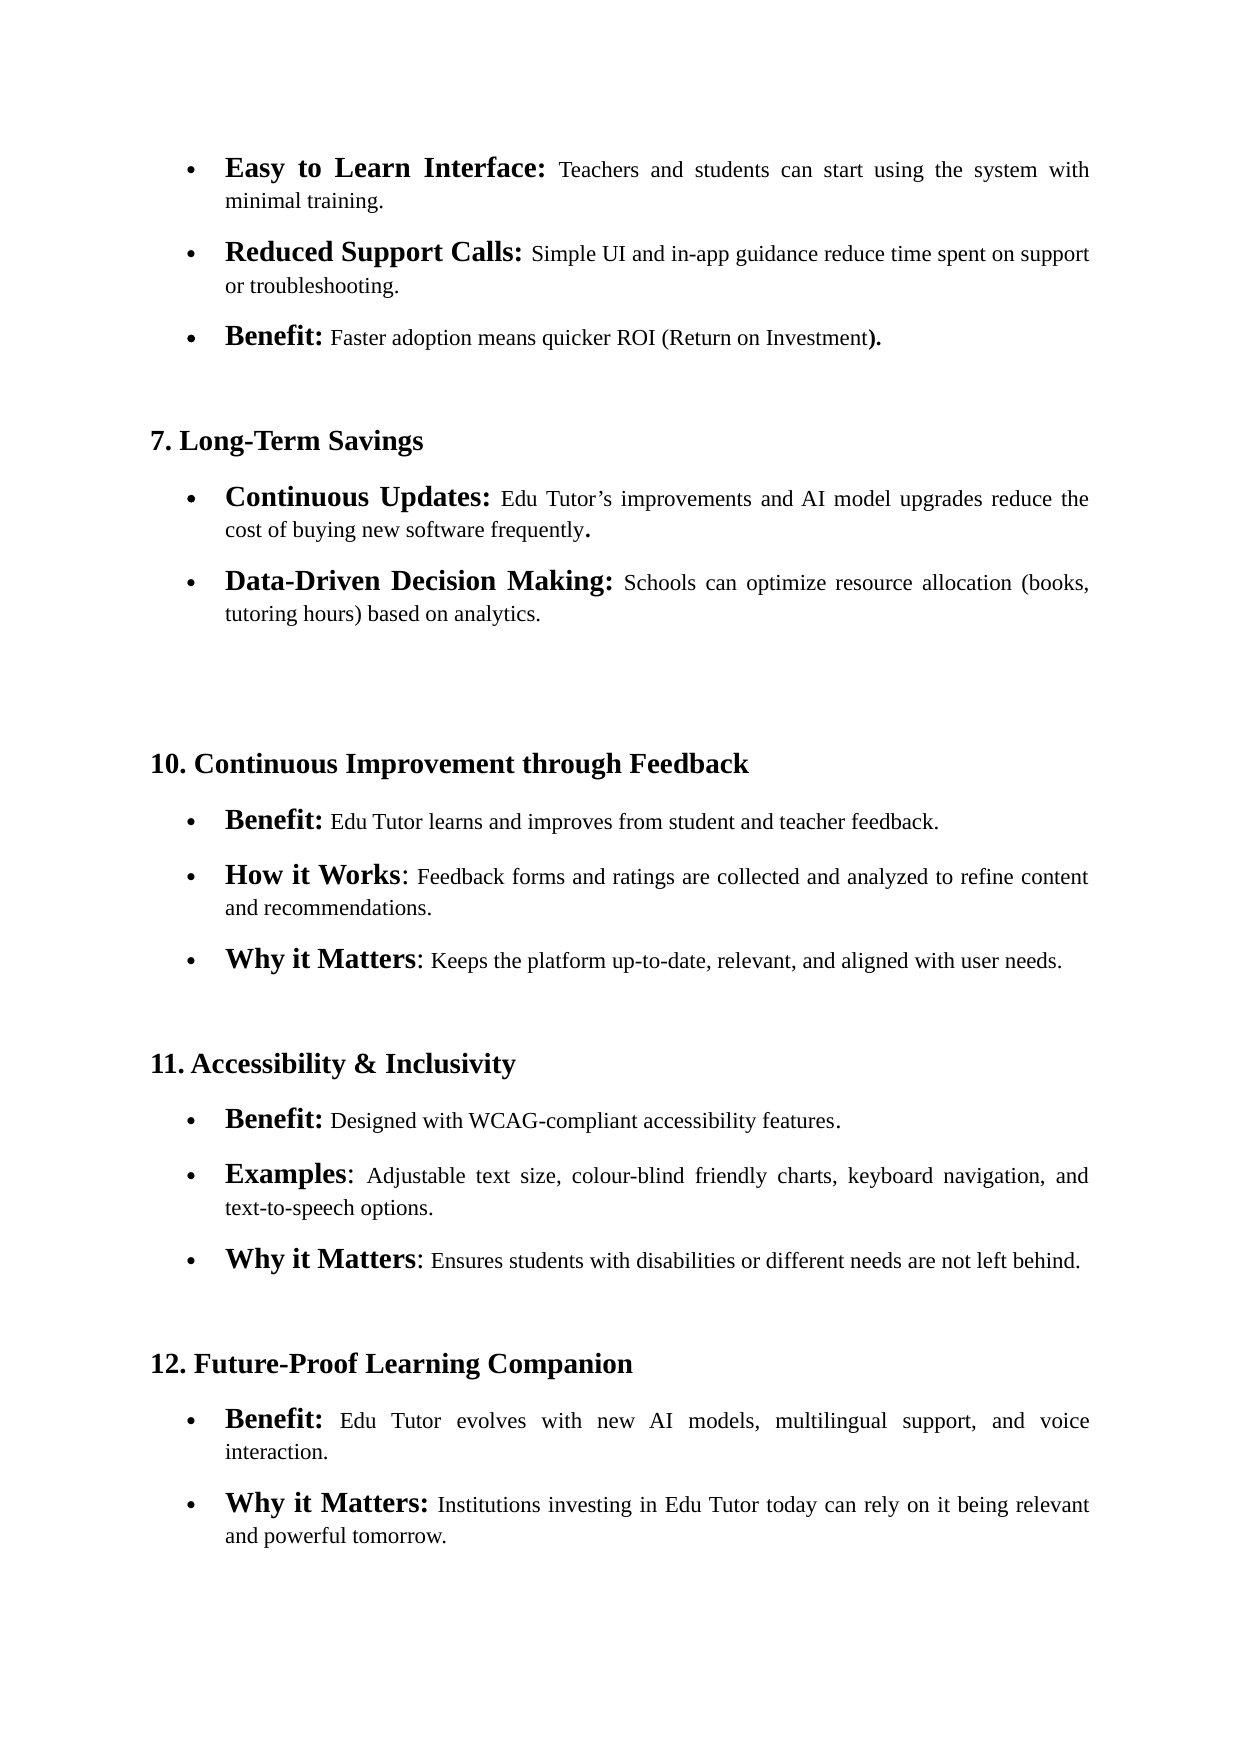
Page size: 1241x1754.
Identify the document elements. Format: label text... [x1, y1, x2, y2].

list Examples: Adjustable text size, colour-blind friendly charts, keyboard navigation, and text-to-speech options. [187, 1157, 1090, 1220]
list Benefit: Edu Tutor learns and improves from student and teacher feedback. [187, 802, 1090, 835]
text 7. Long-Term Savings [150, 423, 1090, 457]
list Continuous Updates: Edu Tutor’s improvements and AI model upgrades reduce the cost of buying new software frequently. [187, 479, 1090, 542]
list Why it Matters: Keeps the platform up-to-date, relevant, and aligned with user needs. [187, 941, 1090, 975]
text 12. Future-Proof Learning Companion [150, 1346, 1090, 1379]
list Data-Driven Decision Making: Schools can optimize resource allocation (books, tutoring hours) based on analytics. [187, 563, 1090, 627]
list Why it Matters: Institutions investing in Edu Tutor today can rely on it being relevant and powerful tomorrow. [187, 1485, 1090, 1549]
text 11. Accessibility & Inclusivity [150, 1046, 1090, 1080]
list Benefit: Edu Tutor evolves with new AI models, multilingual support, and voice interaction. [187, 1401, 1090, 1465]
list Easy to Learn Interface: Teachers and students can start using the system with minimal training. [187, 150, 1090, 214]
list How it Works: Feedback forms and ratings are collected and analyzed to refine content and recommendations. [187, 857, 1090, 921]
list Reduced Support Calls: Simple UI and in-app guidance reduce time spent on support or troubleshooting. [187, 234, 1090, 298]
list Benefit: Designed with WCAG-compliant accessibility features. [187, 1101, 1090, 1135]
list Why it Matters: Ensures students with disabilities or different needs are not left behind. [187, 1241, 1090, 1274]
list Benefit: Faster adoption means quicker ROI (Return on Investment). [187, 318, 1090, 352]
text 10. Continuous Improvement through Feedback [150, 747, 1090, 780]
